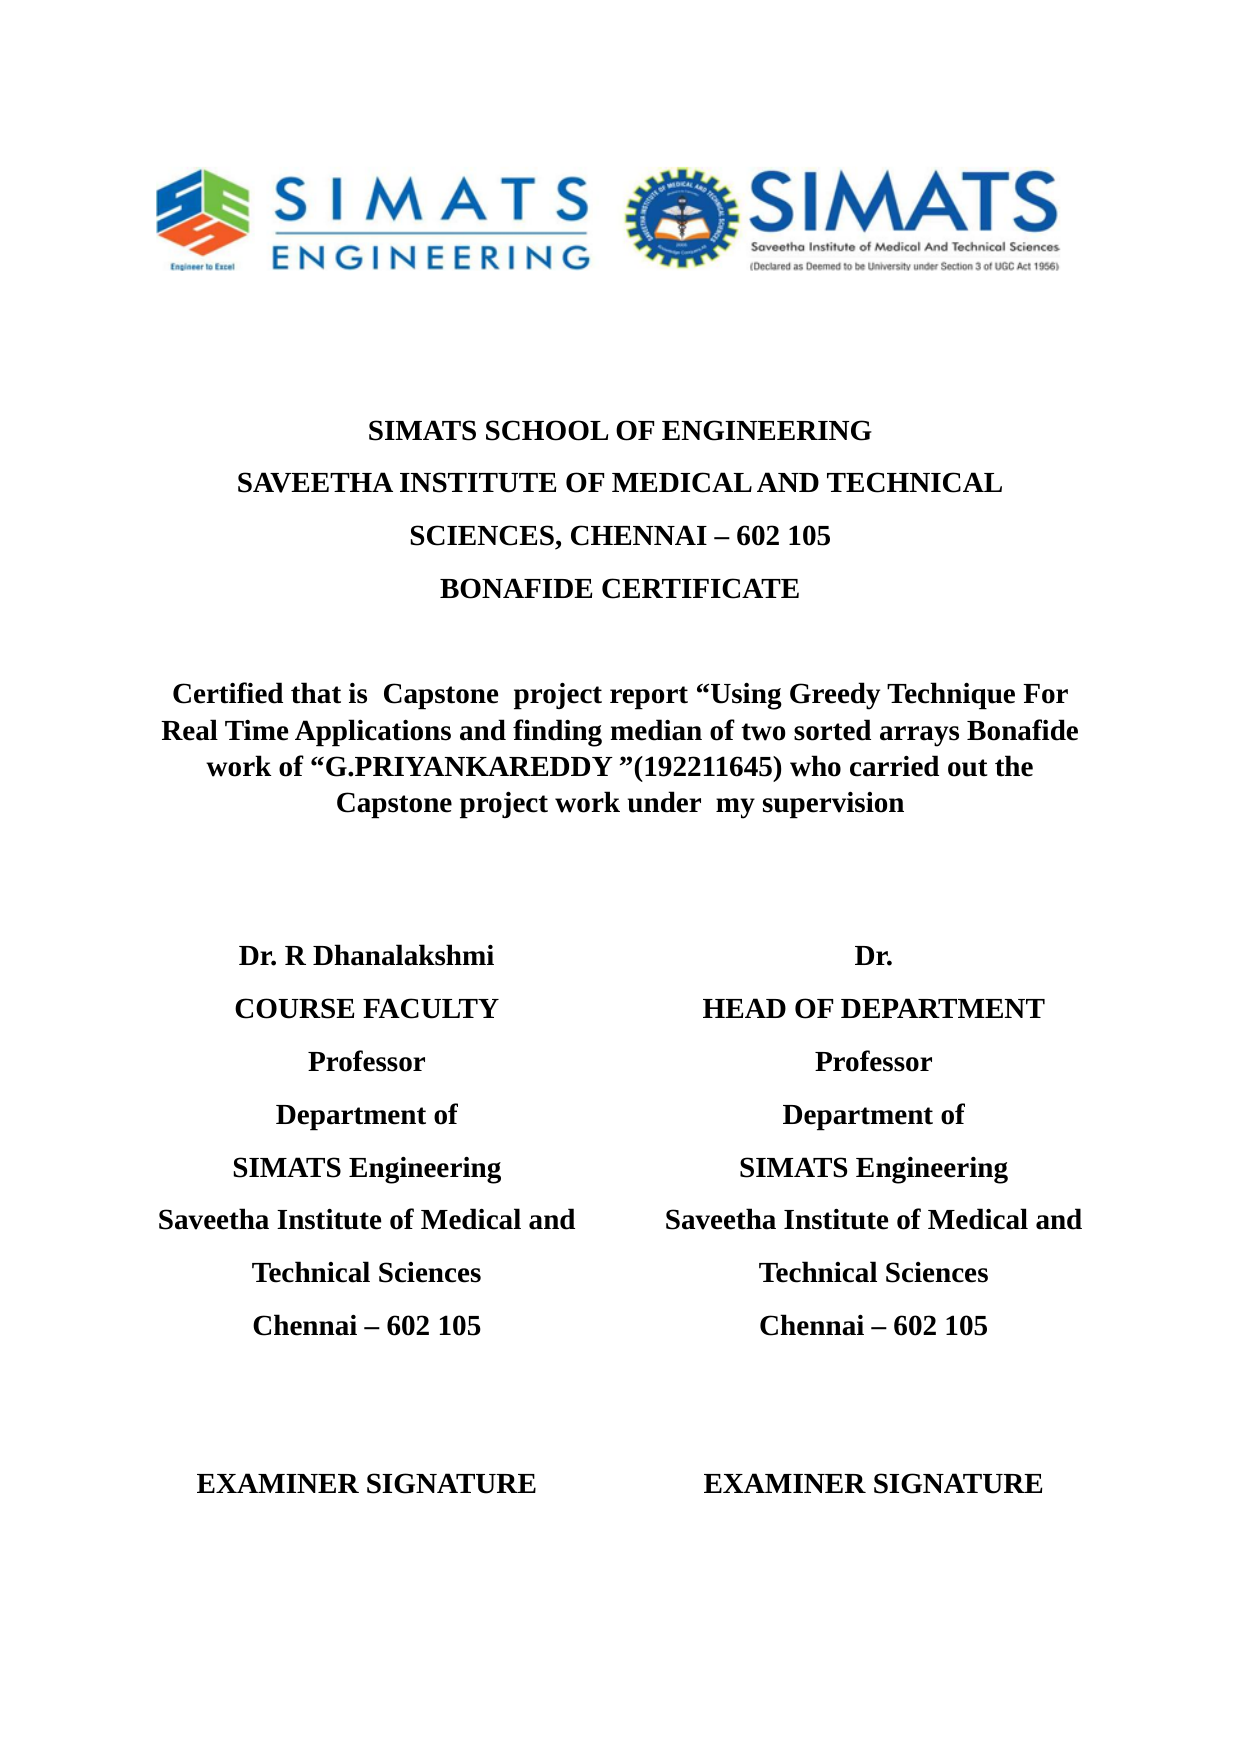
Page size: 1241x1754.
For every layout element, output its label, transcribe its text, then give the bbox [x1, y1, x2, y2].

text Saveetha Institute of Medical and [657, 1202, 1090, 1236]
text BONAFIDE CERTIFICATE [150, 571, 1090, 604]
text Dr. R Dhanalakshmi [150, 938, 583, 972]
text COURSE FACULTY [150, 991, 583, 1025]
text Certified that is Capstone project report “Using Greedy Technique For Real Time Applications and finding median of two sorted arrays Bonafide work of “G.PRIYANKAREDDY ”(192211645) who carried out the Capstone project work under my supervision [150, 677, 1090, 819]
text Chennai – 602 105 [657, 1308, 1090, 1342]
text EXAMINER SIGNATURE [657, 1467, 1090, 1500]
picture [150, 150, 1091, 289]
text SAVEETHA INSTITUTE OF MEDICAL AND TECHNICAL [150, 465, 1090, 499]
text Professor [657, 1044, 1090, 1078]
text Department of [150, 1097, 583, 1130]
text SCIENCES, CHENNAI – 602 105 [150, 518, 1090, 552]
text EXAMINER SIGNATURE [150, 1467, 583, 1500]
text Chennai – 602 105 [150, 1308, 583, 1342]
text Technical Sciences [150, 1255, 583, 1289]
text SIMATS SCHOOL OF ENGINEERING [150, 413, 1090, 446]
text HEAD OF DEPARTMENT [657, 991, 1090, 1025]
text Saveetha Institute of Medical and [150, 1202, 583, 1236]
text Professor [150, 1044, 583, 1078]
text SIMATS Engineering [150, 1150, 583, 1183]
text Dr. [657, 938, 1090, 972]
text SIMATS Engineering [657, 1150, 1090, 1183]
text Technical Sciences [657, 1255, 1090, 1289]
text Department of [657, 1097, 1090, 1130]
